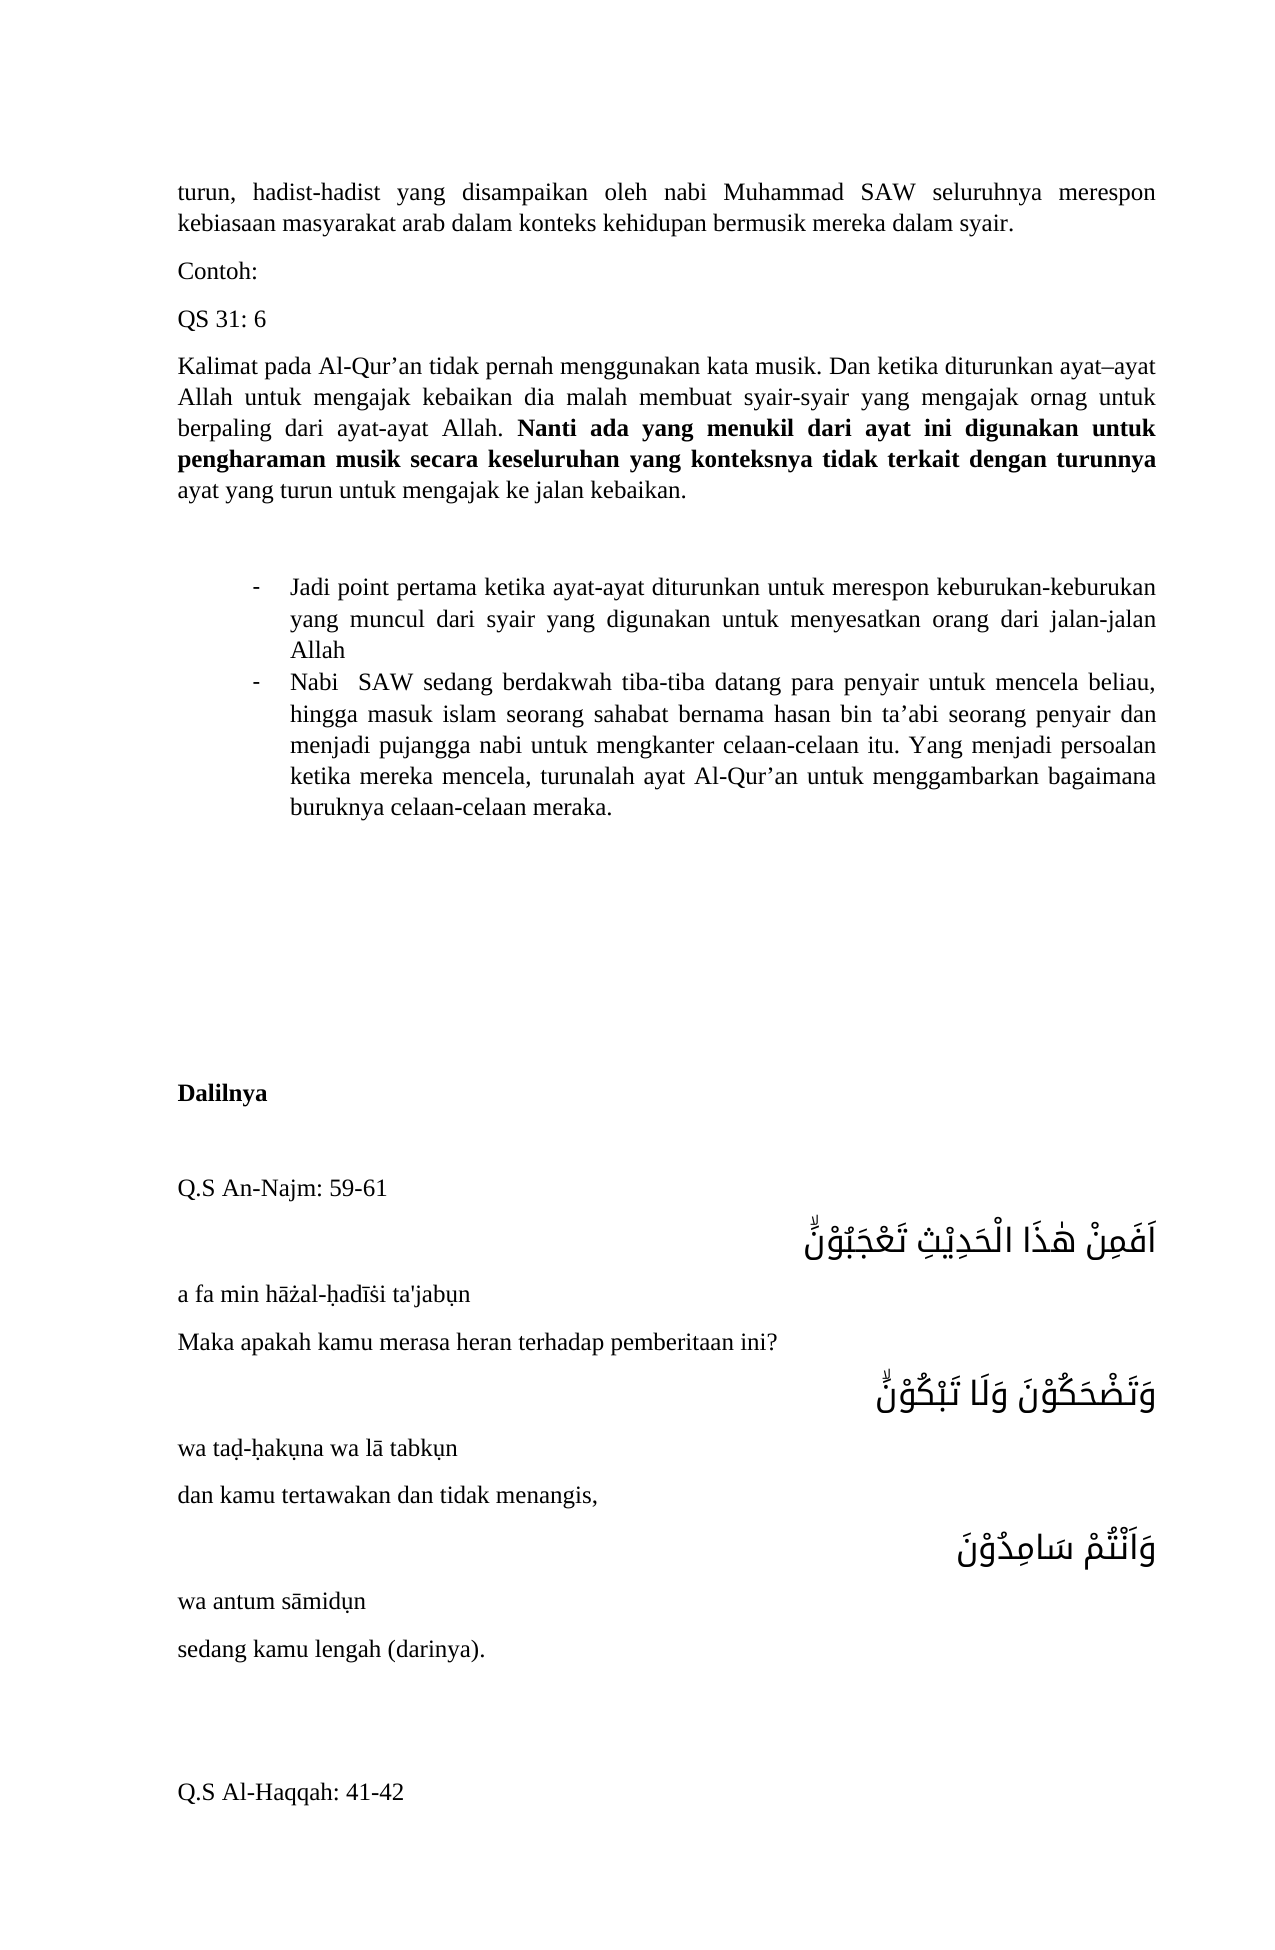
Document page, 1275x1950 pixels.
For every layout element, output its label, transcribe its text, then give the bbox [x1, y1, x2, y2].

text a fa min hāżal-ḥadīṡi ta'jabụn [177, 1279, 1157, 1308]
text Q.S An-Najm: 59-61 [177, 1173, 1157, 1202]
text اَفَمِنْ هٰذَا الْحَدِيْثِ تَعْجَبُوْنَۙ [177, 1221, 1157, 1259]
text wa antum sāmidụn [177, 1586, 1157, 1615]
text wa taḍ-ḥakụna wa lā tabkụn [177, 1433, 1157, 1461]
text QS 31: 6 [177, 304, 1157, 332]
text Dalilnya [177, 1078, 1157, 1107]
text dan kamu tertawakan dan tidak menangis, [177, 1480, 1157, 1509]
list Nabi SAW sedang berdakwah tiba-tiba datang para penyair untuk mencela beliau, hingga masuk islam seorang sahabat bernama hasan bin ta’abi seorang penyair dan menjadi pujangga nabi untuk mengkanter celaan-celaan itu. Yang menjadi persoalan ketika mereka mencela, turunalah ayat Al-Qur’an untuk menggambarkan bagaimana buruknya celaan-celaan meraka. [252, 666, 1157, 821]
text Maka apakah kamu merasa heran terhadap pemberitaan ini? [177, 1327, 1157, 1356]
text Kalimat pada Al-Qur’an tidak pernah menggunakan kata musik. Dan ketika diturunkan ayat–ayat Allah untuk mengajak kebaikan dia malah membuat syair-syair yang mengajak ornag untuk berpaling dari ayat-ayat Allah. Nanti ada yang menukil dari ayat ini digunakan untuk pengharaman musik secara keseluruhan yang konteksnya tidak terkait dengan turunnya ayat yang turun untuk mengajak ke jalan kebaikan. [177, 351, 1157, 504]
text Q.S Al-Haqqah: 41-42 [177, 1777, 1157, 1806]
text sedang kamu lengah (darinya). [177, 1634, 1157, 1662]
text وَاَنْتُمْ سَامِدُوْنَ [177, 1528, 1157, 1566]
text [177, 177, 1157, 237]
text وَتَضْحَكُوْنَ وَلَا تَبْكُوْنَۙ [177, 1374, 1157, 1413]
text Contoh: [177, 256, 1157, 285]
list Jadi point pertama ketika ayat-ayat diturunkan untuk merespon keburukan-keburukan yang muncul dari syair yang digunakan untuk menyesatkan orang dari jalan-jalan Allah [252, 571, 1157, 663]
